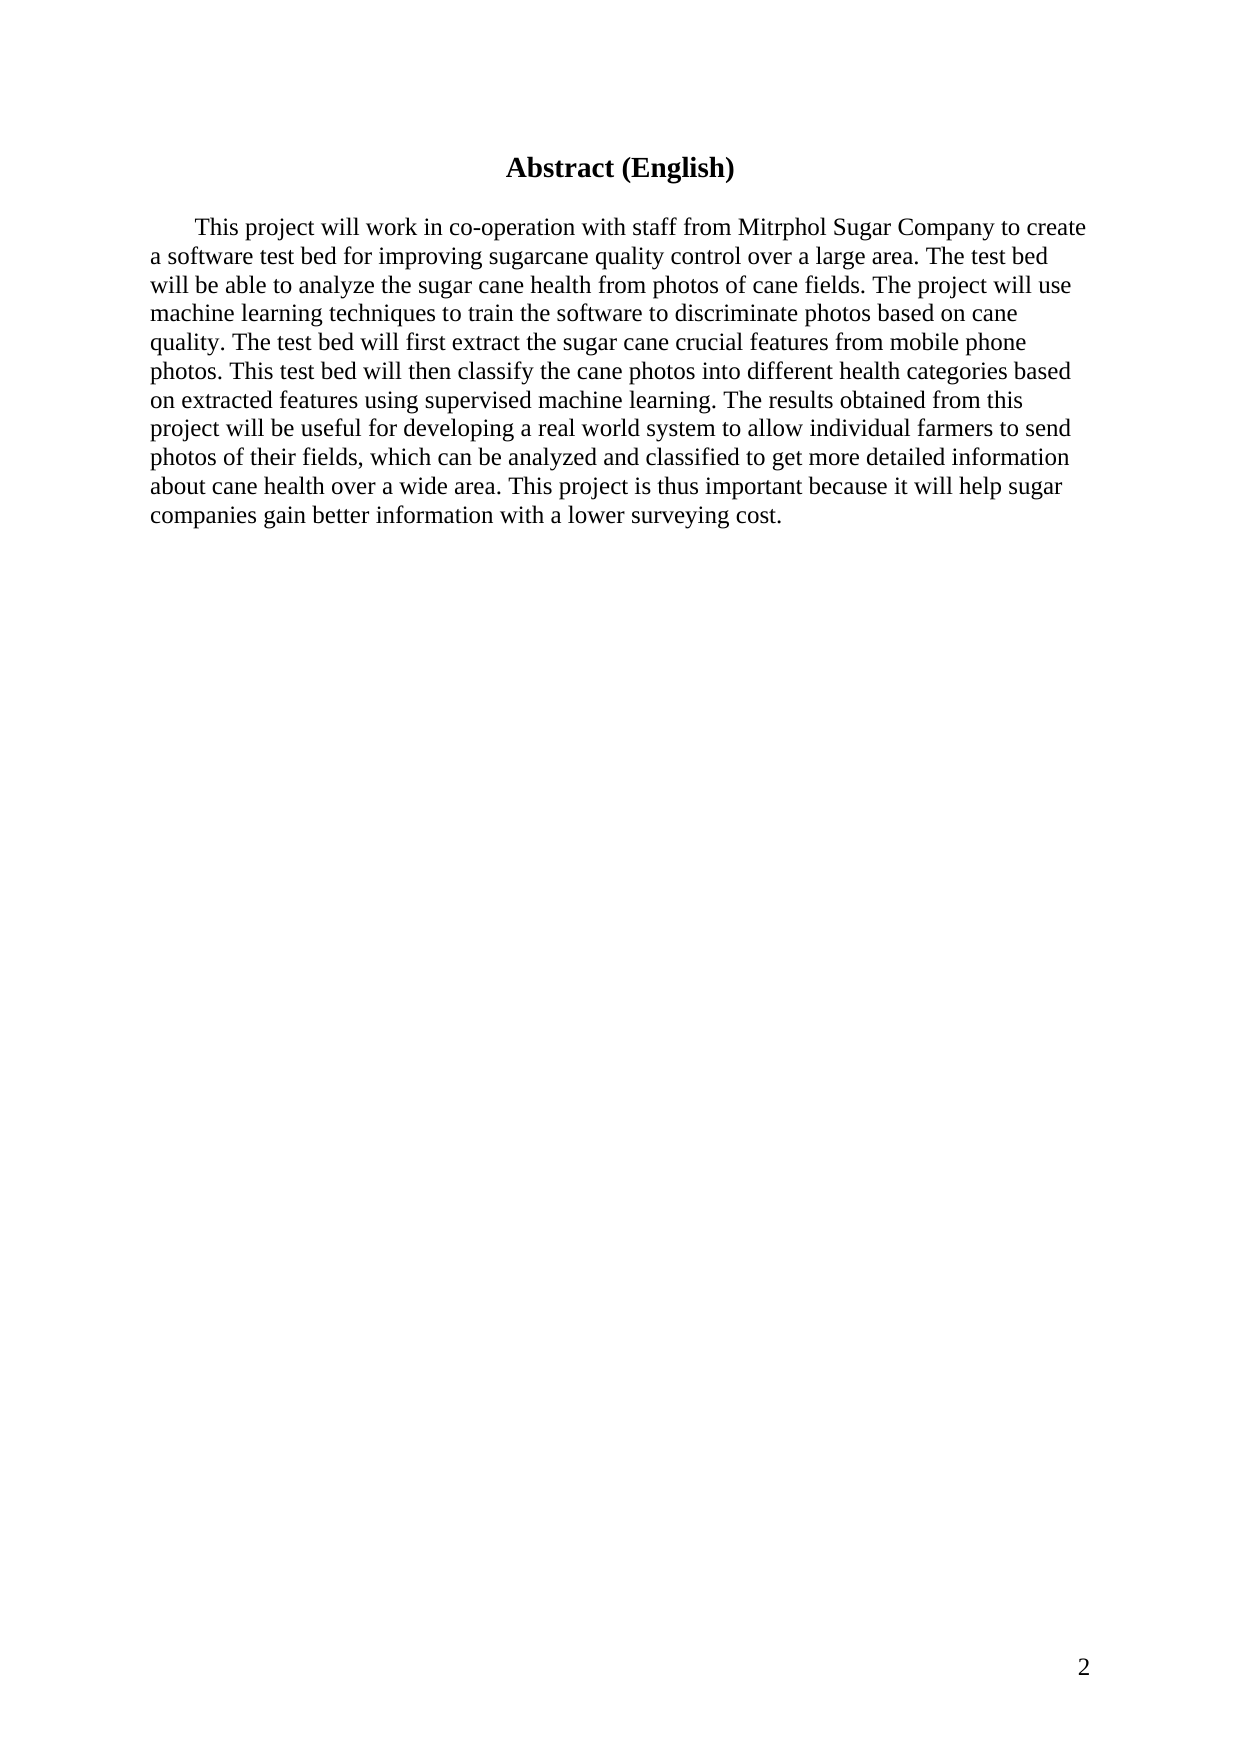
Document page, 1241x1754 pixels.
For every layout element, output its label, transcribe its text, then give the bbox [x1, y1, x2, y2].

text This project will work in co-operation with staff from Mitrphol Sugar Company to create a software test bed for improving sugarcane quality control over a large area. The test bed will be able to analyze the sugar cane health from photos of cane fields. The project will use machine learning techniques to train the software to discriminate photos based on cane quality. The test bed will first extract the sugar cane crucial features from mobile phone photos. This test bed will then classify the cane photos into different health categories based on extracted features using supervised machine learning. The results obtained from this project will be useful for developing a real world system to allow individual farmers to send photos of their fields, which can be analyzed and classified to get more detailed information about cane health over a wide area. This project is thus important because it will help sugar companies gain better information with a lower surveying cost. [150, 212, 1090, 528]
text Abstract (English) [150, 150, 1090, 183]
